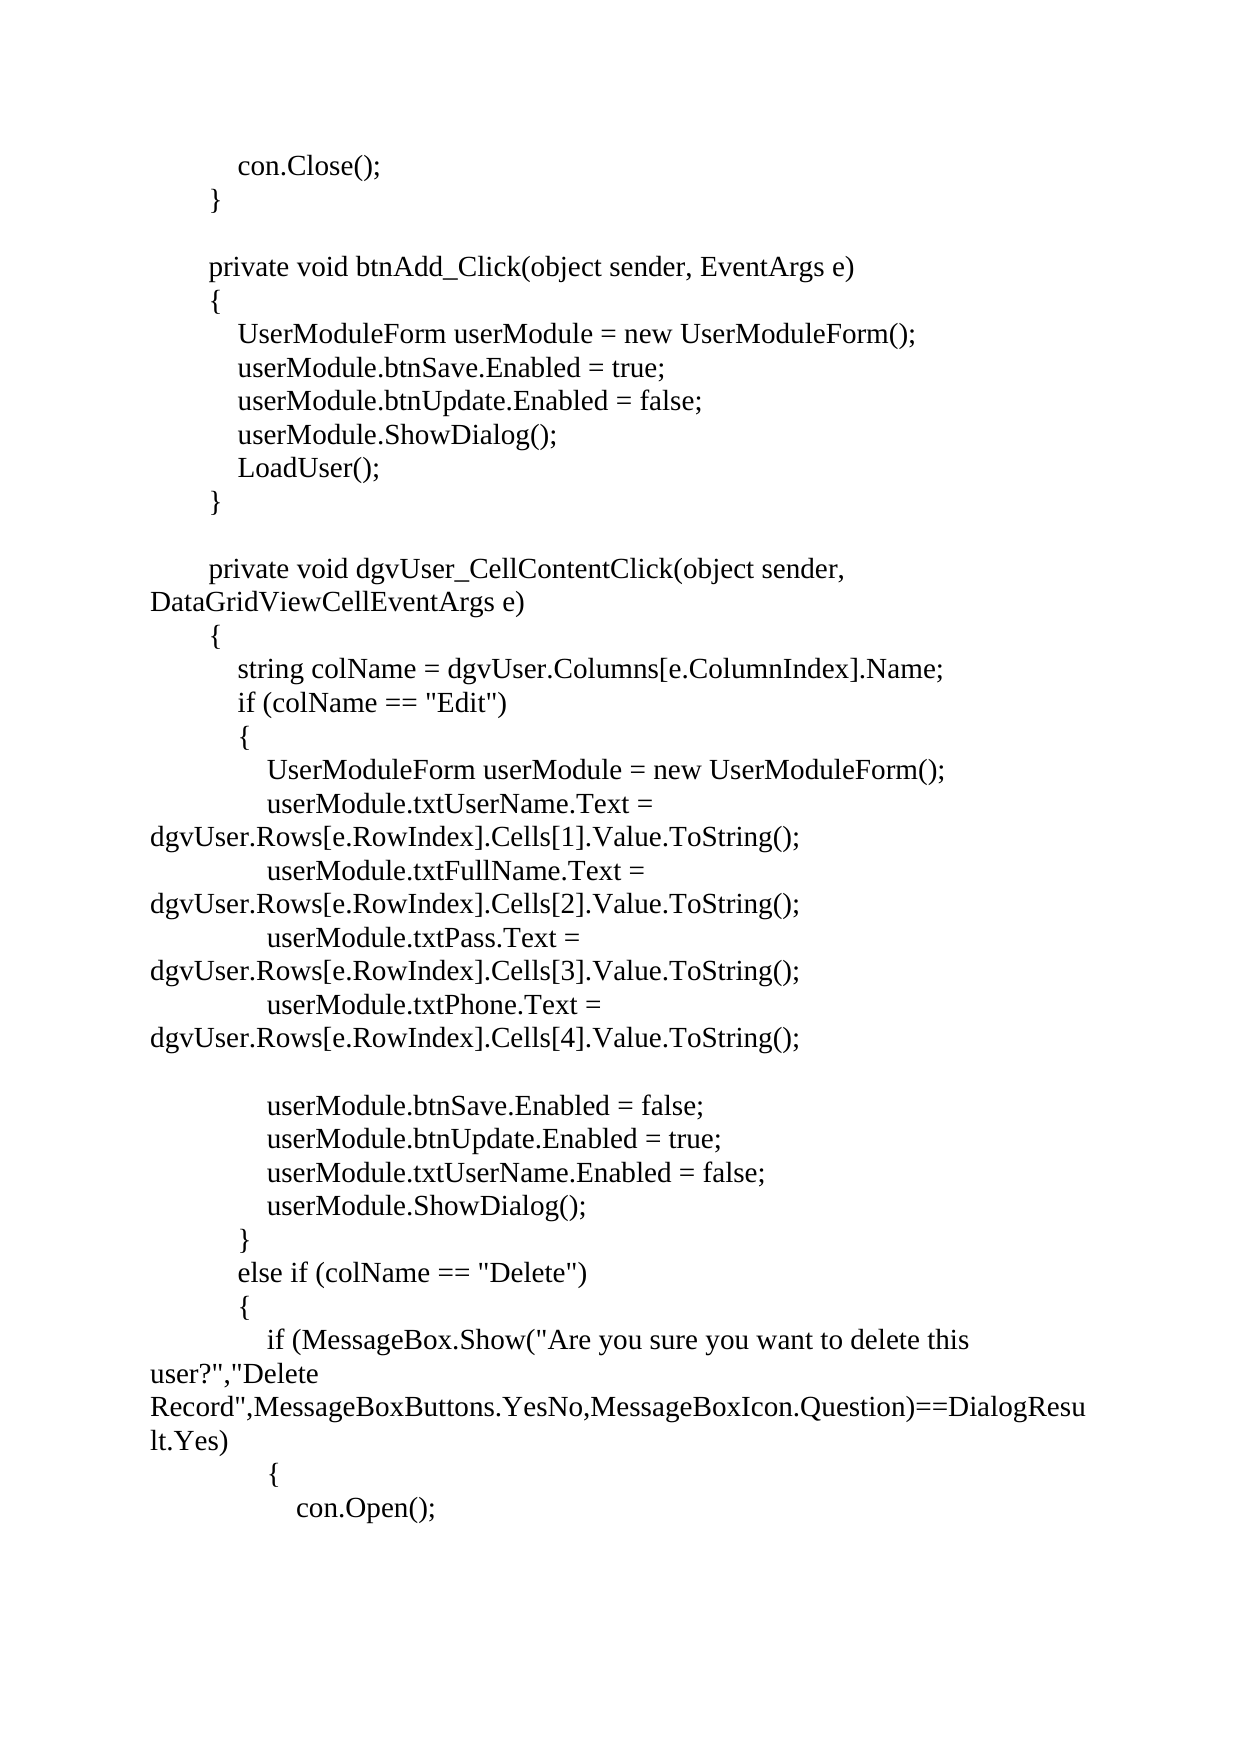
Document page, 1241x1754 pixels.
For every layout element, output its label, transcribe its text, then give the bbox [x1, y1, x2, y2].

text } [150, 182, 1090, 216]
text { [150, 618, 1090, 652]
text userModule.txtPass.Text = dgvUser.Rows[e.RowIndex].Cells[3].Value.ToString(); [150, 920, 1090, 987]
text UserModuleForm userModule = new UserModuleForm(); [150, 316, 1090, 350]
text userModule.btnSave.Enabled = false; [150, 1088, 1090, 1121]
text else if (colName == "Delete") [150, 1255, 1090, 1289]
text { [150, 1289, 1090, 1322]
text { [150, 283, 1090, 316]
text userModule.ShowDialog(); [150, 417, 1090, 450]
text if (MessageBox.Show("Are you sure you want to delete this user?","Delete Record",MessageBoxButtons.YesNo,MessageBoxIcon.Question)==DialogResult.Yes) [150, 1322, 1090, 1457]
text private void btnAdd_Click(object sender, EventArgs e) [150, 249, 1090, 283]
text userModule.txtUserName.Enabled = false; [150, 1155, 1090, 1188]
text LoadUser(); [150, 450, 1090, 484]
text con.Open(); [150, 1490, 1090, 1524]
text { [150, 719, 1090, 752]
text userModule.btnUpdate.Enabled = true; [150, 1121, 1090, 1155]
text userModule.ShowDialog(); [150, 1188, 1090, 1222]
text userModule.btnSave.Enabled = true; [150, 350, 1090, 383]
text UserModuleForm userModule = new UserModuleForm(); [150, 752, 1090, 786]
text } [150, 484, 1090, 517]
text string colName = dgvUser.Columns[e.ColumnIndex].Name; [150, 652, 1090, 685]
text userModule.btnUpdate.Enabled = false; [150, 383, 1090, 417]
text private void dgvUser_CellContentClick(object sender, DataGridViewCellEventArgs e) [150, 551, 1090, 618]
text userModule.txtFullName.Text = dgvUser.Rows[e.RowIndex].Cells[2].Value.ToString(); [150, 853, 1090, 920]
text userModule.txtUserName.Text = dgvUser.Rows[e.RowIndex].Cells[1].Value.ToString(); [150, 786, 1090, 853]
text if (colName == "Edit") [150, 685, 1090, 719]
text userModule.txtPhone.Text = dgvUser.Rows[e.RowIndex].Cells[4].Value.ToString(); [150, 987, 1090, 1054]
text { [150, 1457, 1090, 1490]
text } [150, 1222, 1090, 1255]
text con.Close(); [150, 148, 1090, 182]
